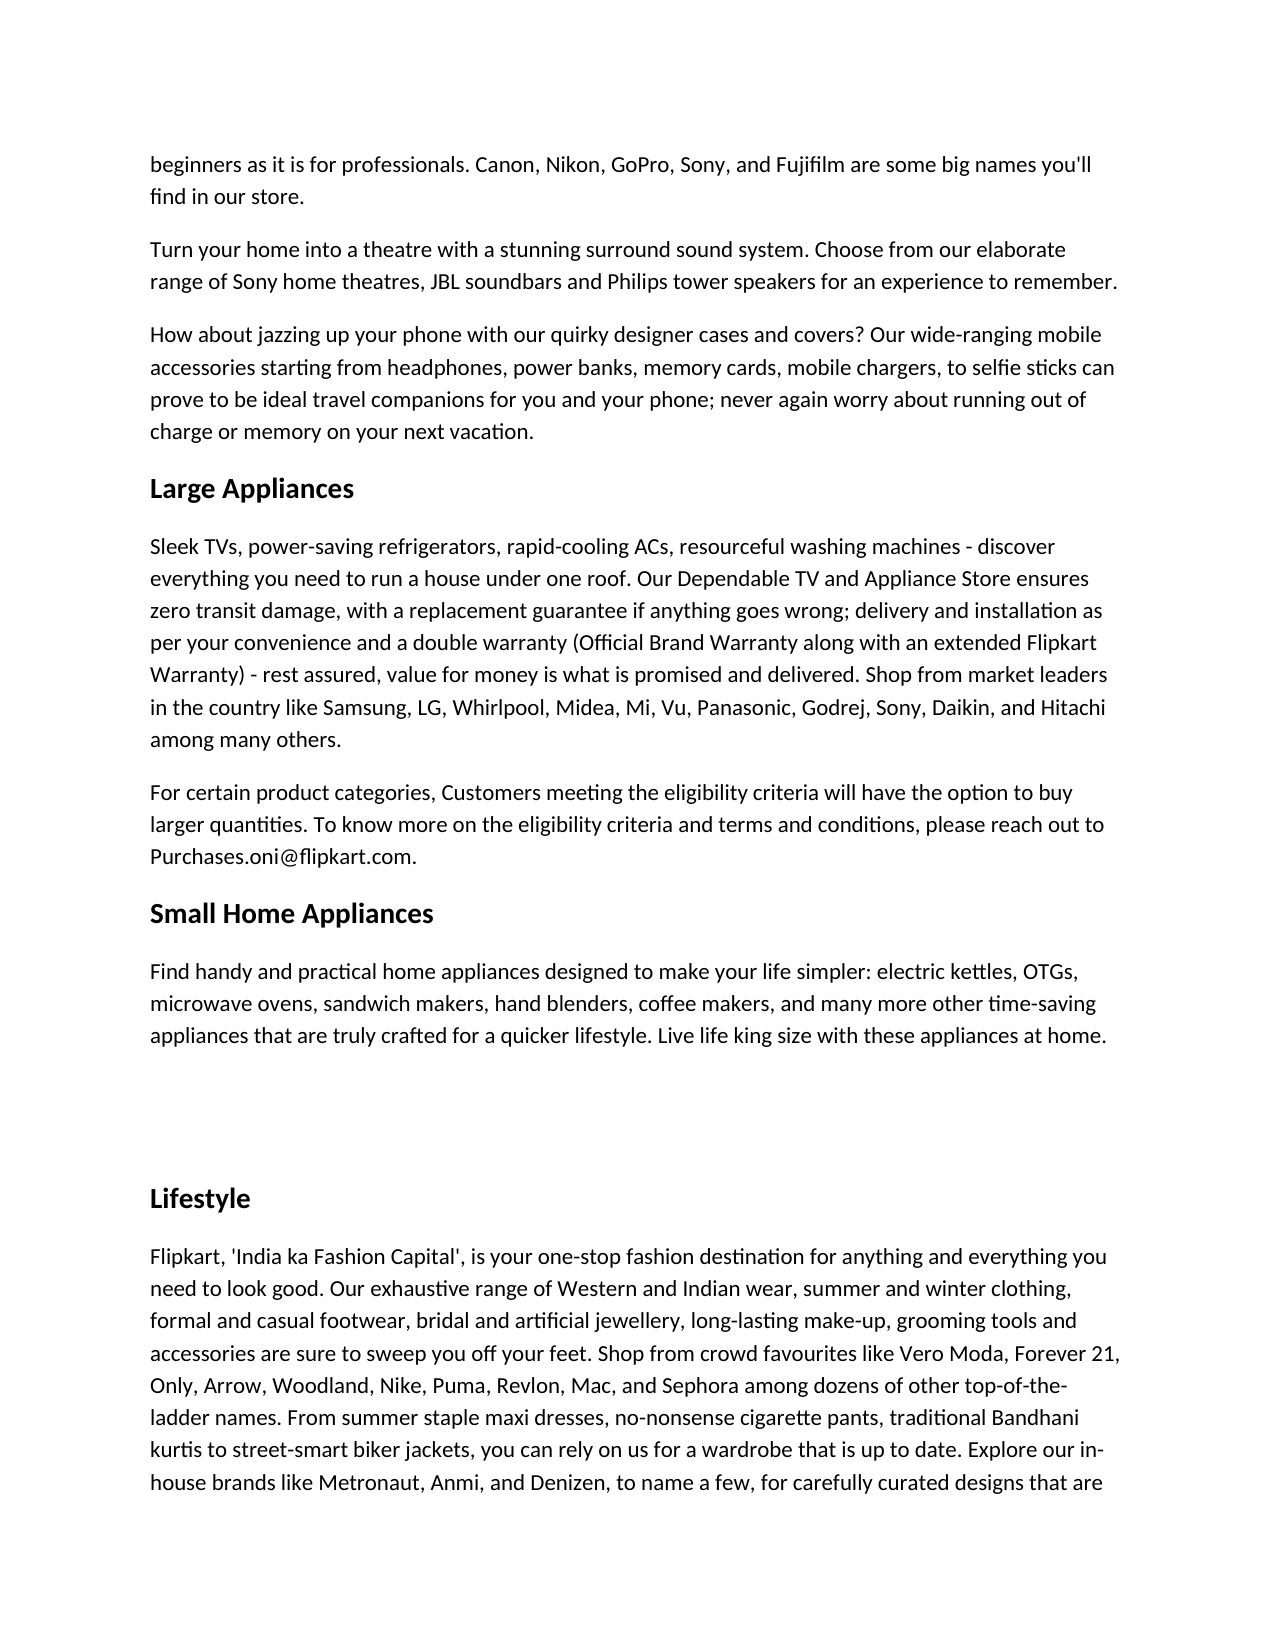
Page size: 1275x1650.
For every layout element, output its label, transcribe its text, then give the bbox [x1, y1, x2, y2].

text Find handy and practical home appliances designed to make your life simpler: electric kettles, OTGs, microwave ovens, sandwich makers, hand blenders, coffee makers, and many more other time-saving appliances that are truly crafted for a quicker lifestyle. Live life king size with these appliances at home. [150, 957, 1125, 1049]
text For certain product categories, Customers meeting the eligibility criteria will have the option to buy larger quantities. To know more on the eligibility criteria and terms and conditions, please reach out to Purchases.oni@flipkart.com. [150, 778, 1125, 870]
text Turn your home into a theatre with a stunning surround sound system. Choose from our elaborate range of Sony home theatres, JBL soundbars and Philips tower speakers for an experience to remember. [150, 235, 1125, 295]
text Lifestyle [150, 1181, 1125, 1216]
text How about jazzing up your phone with our quirky designer cases and covers? Our wide-ranging mobile accessories starting from headphones, power banks, memory cards, mobile chargers, to selfie sticks can prove to be ideal travel companions for you and your phone; never again worry about running out of charge or memory on your next vacation. [150, 320, 1125, 445]
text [150, 150, 1125, 210]
text Large Appliances [150, 470, 1125, 506]
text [150, 1242, 1125, 1496]
text Small Home Appliances [150, 895, 1125, 931]
text Sleek TVs, power-saving refrigerators, rapid-cooling ACs, resourceful washing machines - discover everything you need to run a house under one roof. Our Dependable TV and Appliance Store ensures zero transit damage, with a replacement guarantee if anything goes wrong; delivery and installation as per your convenience and a double warranty (Official Brand Warranty along with an extended Flipkart Warranty) - rest assured, value for money is what is promised and delivered. Shop from market leaders in the country like Samsung, LG, Whirlpool, Midea, Mi, Vu, Panasonic, Godrej, Sony, Daikin, and Hitachi among many others. [150, 532, 1125, 753]
